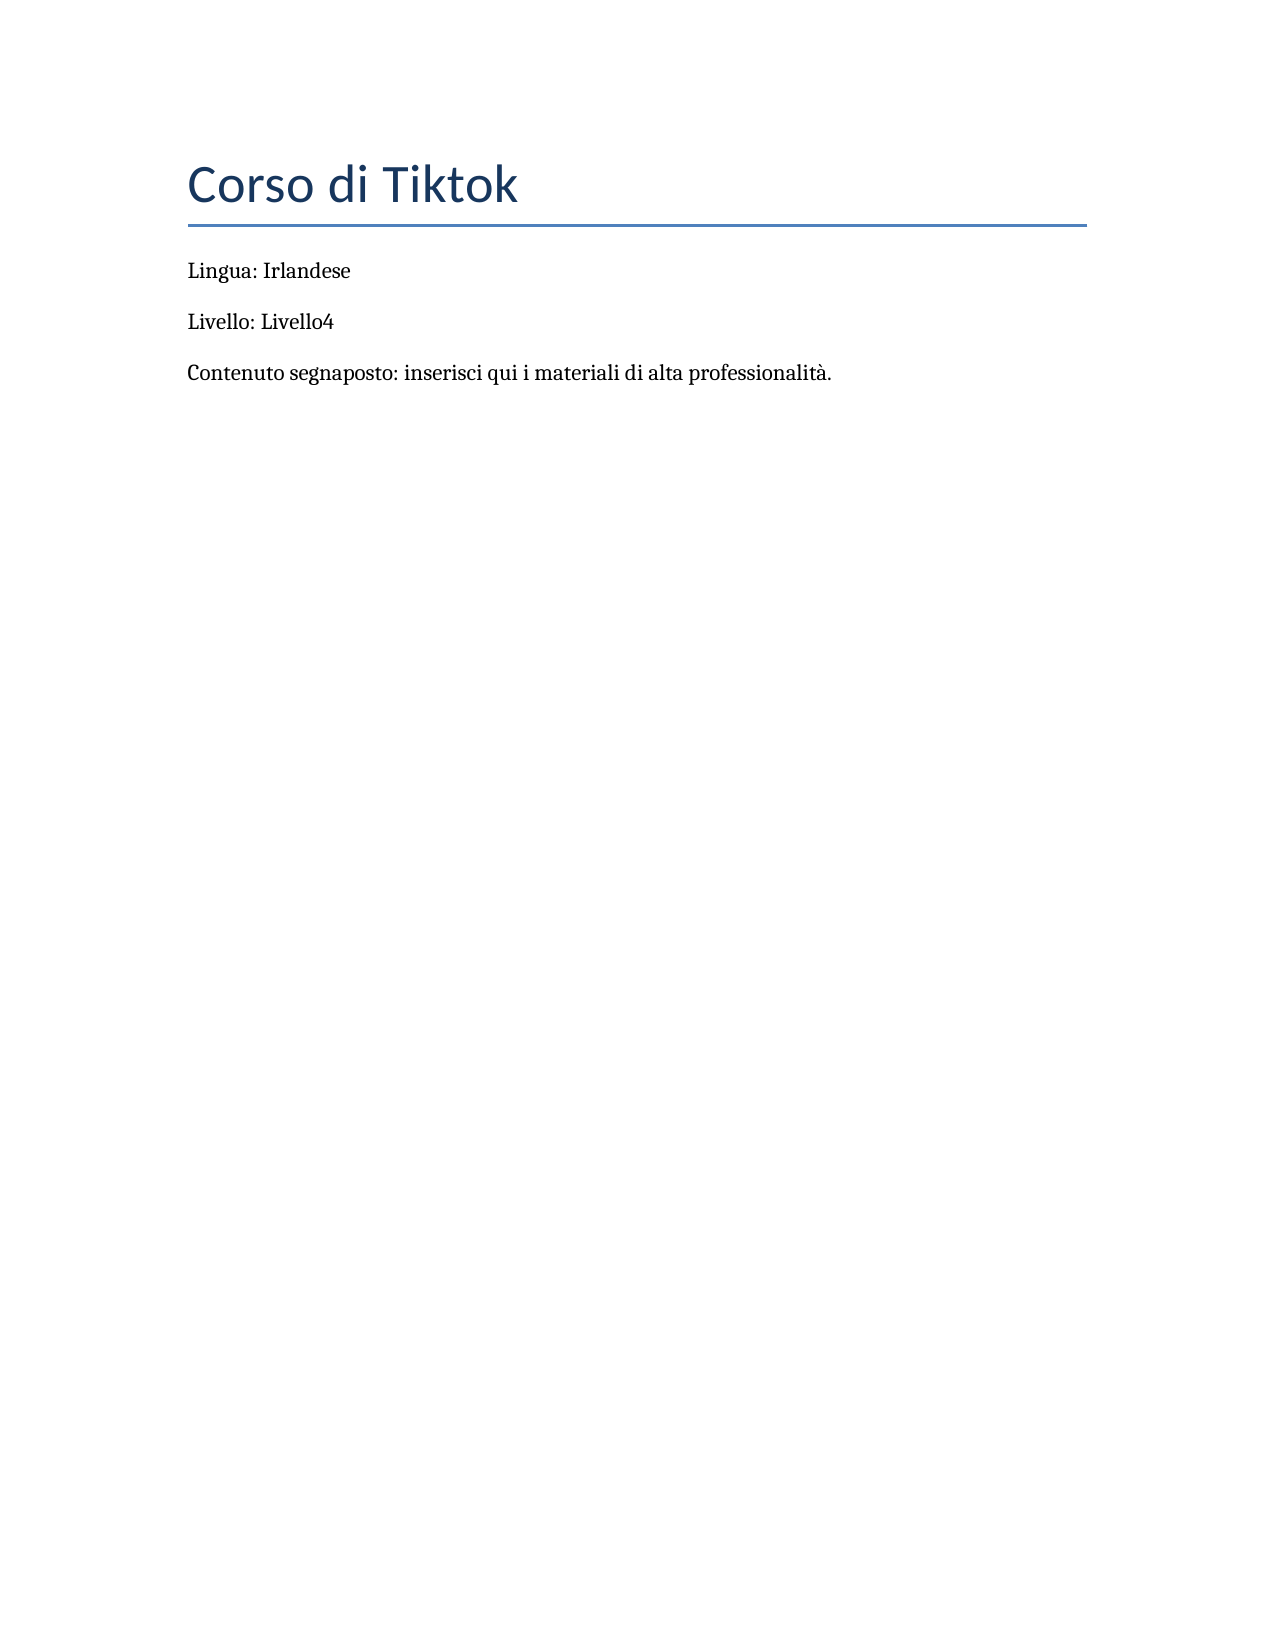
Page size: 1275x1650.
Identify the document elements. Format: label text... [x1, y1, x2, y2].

title Corso di Tiktok [187, 150, 1087, 227]
text Livello: Livello4 [187, 309, 1087, 335]
text Contenuto segnaposto: inserisci qui i materiali di alta professionalità. [187, 360, 1087, 386]
text Lingua: Irlandese [187, 258, 1087, 284]
